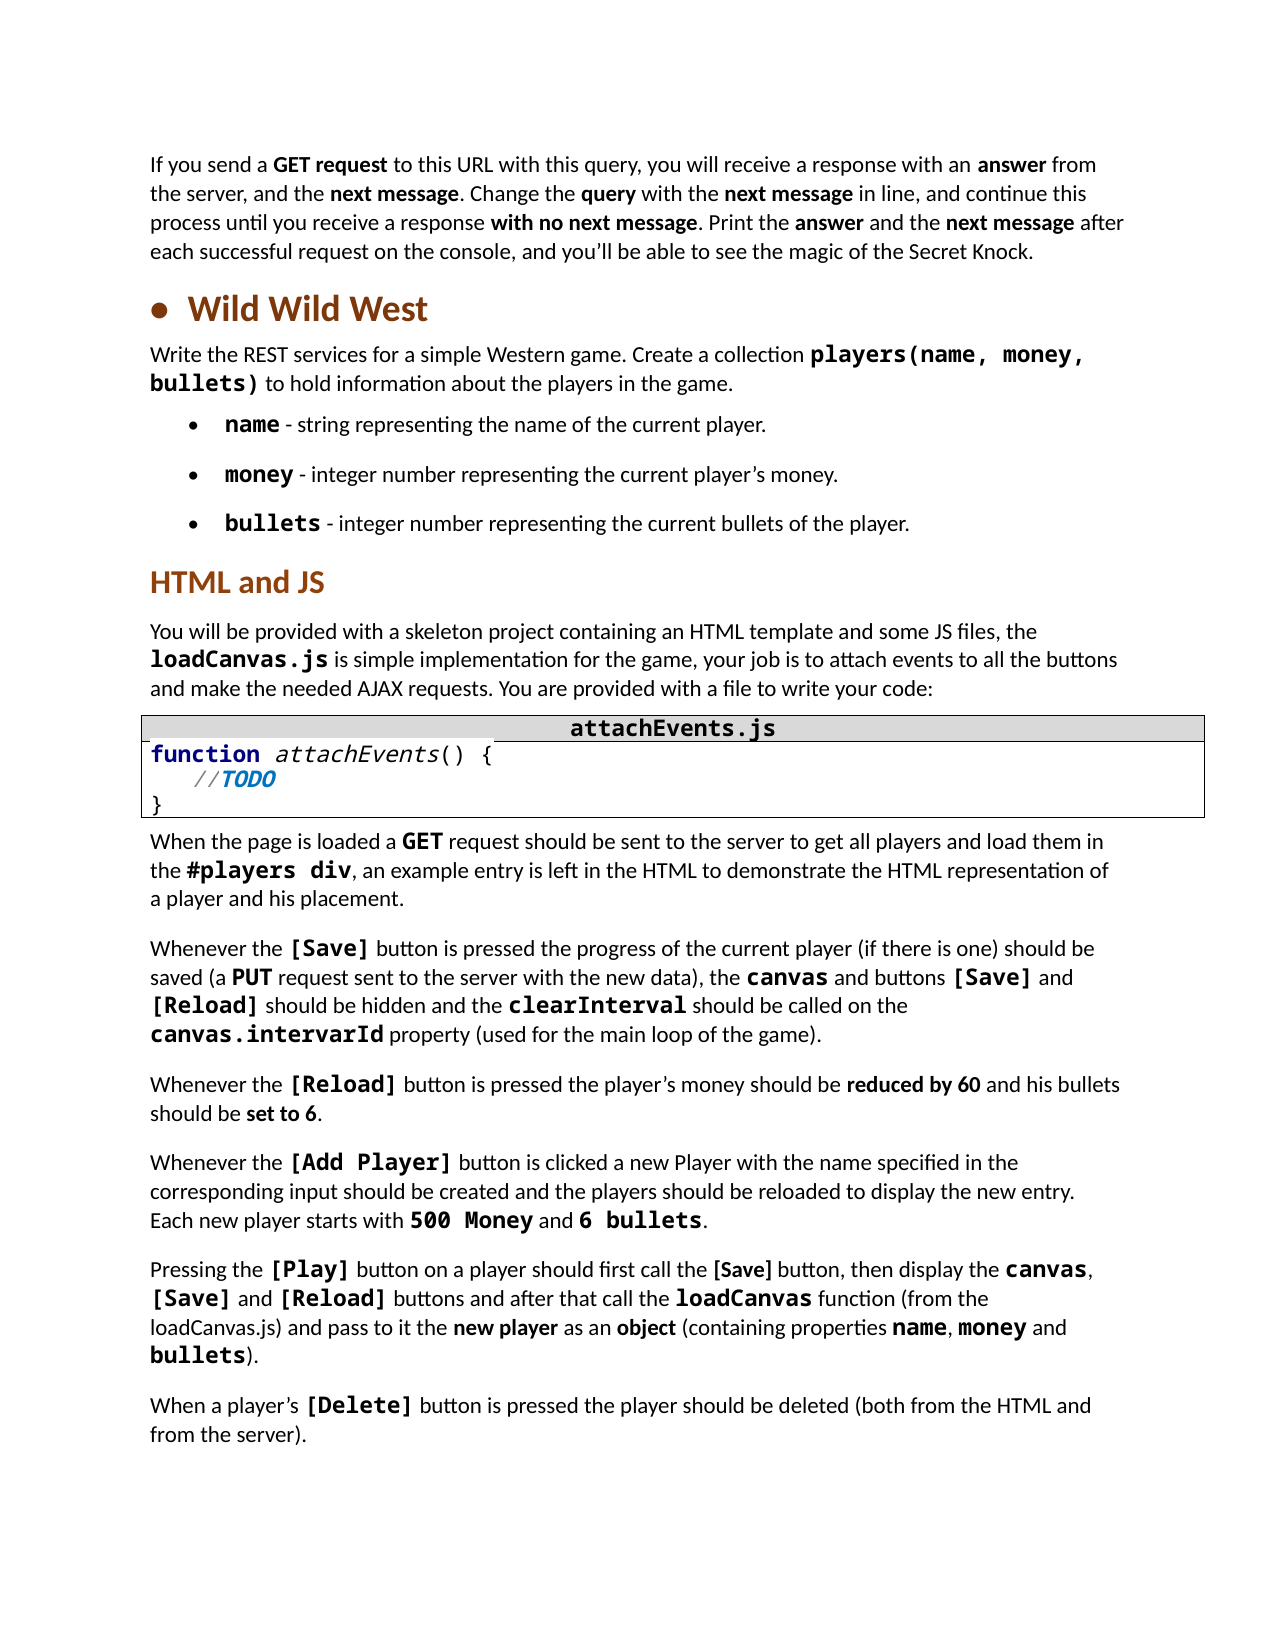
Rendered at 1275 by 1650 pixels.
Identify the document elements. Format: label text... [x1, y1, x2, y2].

list name - string representing the name of the current player. [187, 409, 1125, 438]
text Write the REST services for a simple Western game. Create a collection players(name, money, bullets) to hold information about the players in the game. [150, 339, 1125, 397]
table_header attachEvents.js [142, 716, 1204, 741]
text If you send a GET request to this URL with this query, you will receive a response with an answer from the server, and the next message. Change the query with the next message in line, and continue this process until you receive a response with no next message. Print the answer and the next message after each successful request on the console, and you’ll be able to see the magic of the Secret Knock. [150, 150, 1125, 265]
list money - integer number representing the current player’s money. [187, 459, 1125, 488]
list bullets - integer number representing the current bullets of the player. [187, 509, 1125, 537]
text You will be provided with a skeleton project containing an HTML template and some JS files, the loadCanvas.js is simple implementation for the game, your job is to attach events to all the buttons and make the needed AJAX requests. You are provided with a file to write your code: [150, 616, 1125, 702]
text When a player’s [Delete] button is pressed the player should be deleted (both from the HTML and from the server). [150, 1391, 1125, 1448]
text HTML and JS [150, 571, 1125, 599]
table_cell function attachEvents() { //TODO } [164, 742, 1204, 817]
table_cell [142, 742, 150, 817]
text Whenever the [Add Player] button is clicked a new Player with the name specified in the corresponding input should be created and the players should be reloaded to display the new entry. Each new player starts with 500 Money and 6 bullets. [150, 1148, 1125, 1234]
text Whenever the [Save] button is pressed the progress of the current player (if there is one) should be saved (a PUT request sent to the server with the new data), the canvas and buttons [Save] and [Reload] should be hidden and the clearInterval should be called on the canvas.intervarId property (used for the main loop of the game). [150, 933, 1125, 1048]
text Whenever the [Reload] button is pressed the player’s money should be reduced by 60 and his bullets should be set to 6. [150, 1069, 1125, 1127]
text Pressing the [Play] button on a player should first call the [Save] button, then display the canvas, [Save] and [Reload] buttons and after that call the loadCanvas function (from the loadCanvas.js) and pass to it the new player as an object (containing properties name, money and bullets). [150, 1255, 1125, 1370]
list Wild Wild West [150, 298, 1125, 327]
text When the page is loaded a GET request should be sent to the server to get all players and load them in the #players div, an example entry is left in the HTML to demonstrate the HTML representation of a player and his placement. [150, 826, 1125, 913]
